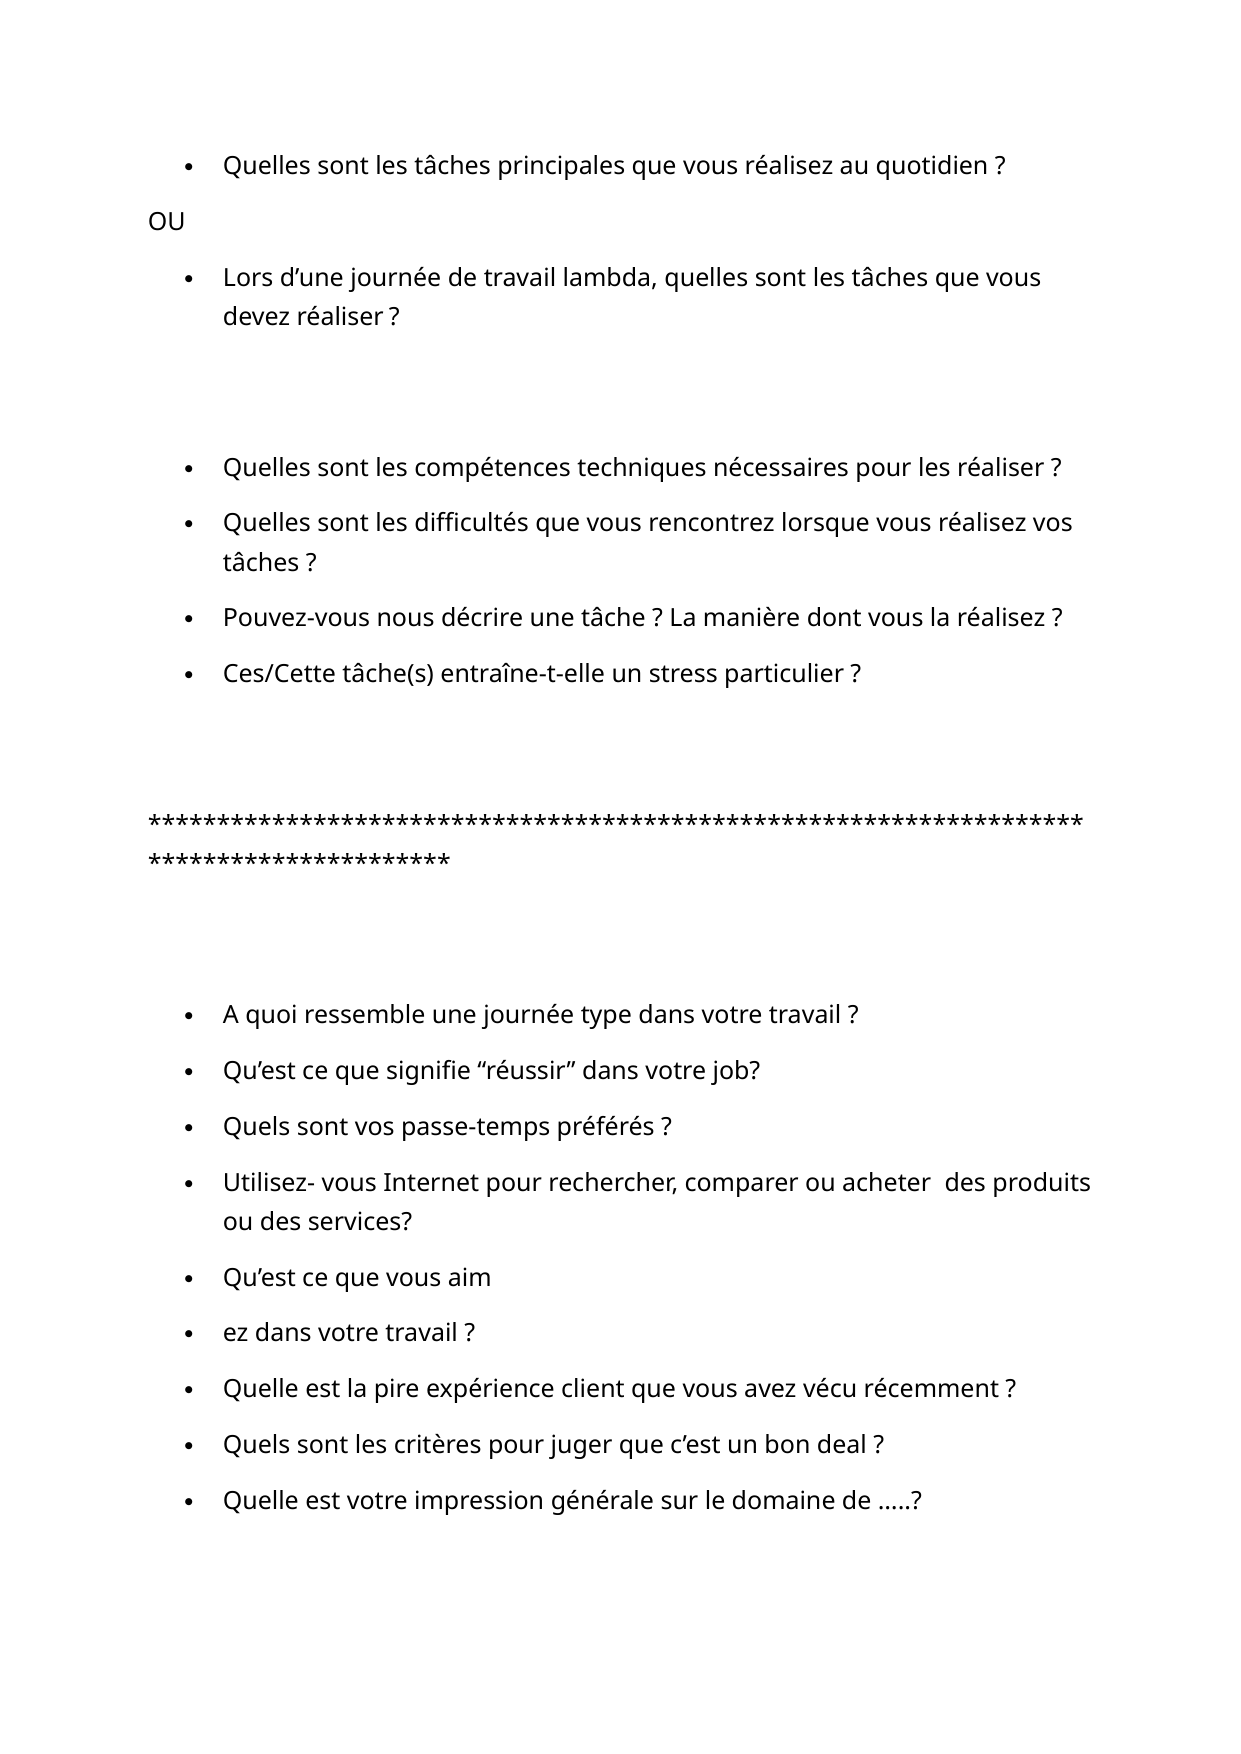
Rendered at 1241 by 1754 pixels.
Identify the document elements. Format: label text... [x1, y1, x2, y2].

list Quelles sont les compétences techniques nécessaires pour les réaliser ? [185, 449, 1093, 483]
list Quels sont les critères pour juger que c’est un bon deal ? [185, 1427, 1093, 1461]
text ****************************************************************************************** [148, 807, 1093, 880]
list Pouvez-vous nous décrire une tâche ? La manière dont vous la réalisez ? [185, 600, 1093, 634]
list Utilisez- vous Internet pour rechercher, comparer ou acheter des produits ou des services? [185, 1164, 1093, 1237]
list Quelles sont les difficultés que vous rencontrez lorsque vous réalisez vos tâches ? [185, 505, 1093, 578]
list Quels sont vos passe-temps préférés ? [185, 1108, 1093, 1142]
list Quelles sont les tâches principales que vous réalisez au quotidien ? [185, 148, 1093, 182]
list Qu’est ce que vous aim [185, 1259, 1093, 1293]
list A quoi ressemble une journée type dans votre travail ? [185, 997, 1093, 1031]
list ez dans votre travail ? [185, 1315, 1093, 1349]
list Ces/Cette tâche(s) entraîne-t-elle un stress particulier ? [185, 656, 1093, 690]
text OU [148, 203, 1093, 237]
list Qu’est ce que signifie “réussir” dans votre job? [185, 1053, 1093, 1087]
list Quelle est votre impression générale sur le domaine de …..? [185, 1483, 1093, 1517]
list Lors d’une journée de travail lambda, quelles sont les tâches que vous devez réaliser ? [185, 259, 1093, 332]
list Quelle est la pire expérience client que vous avez vécu récemment ? [185, 1371, 1093, 1405]
